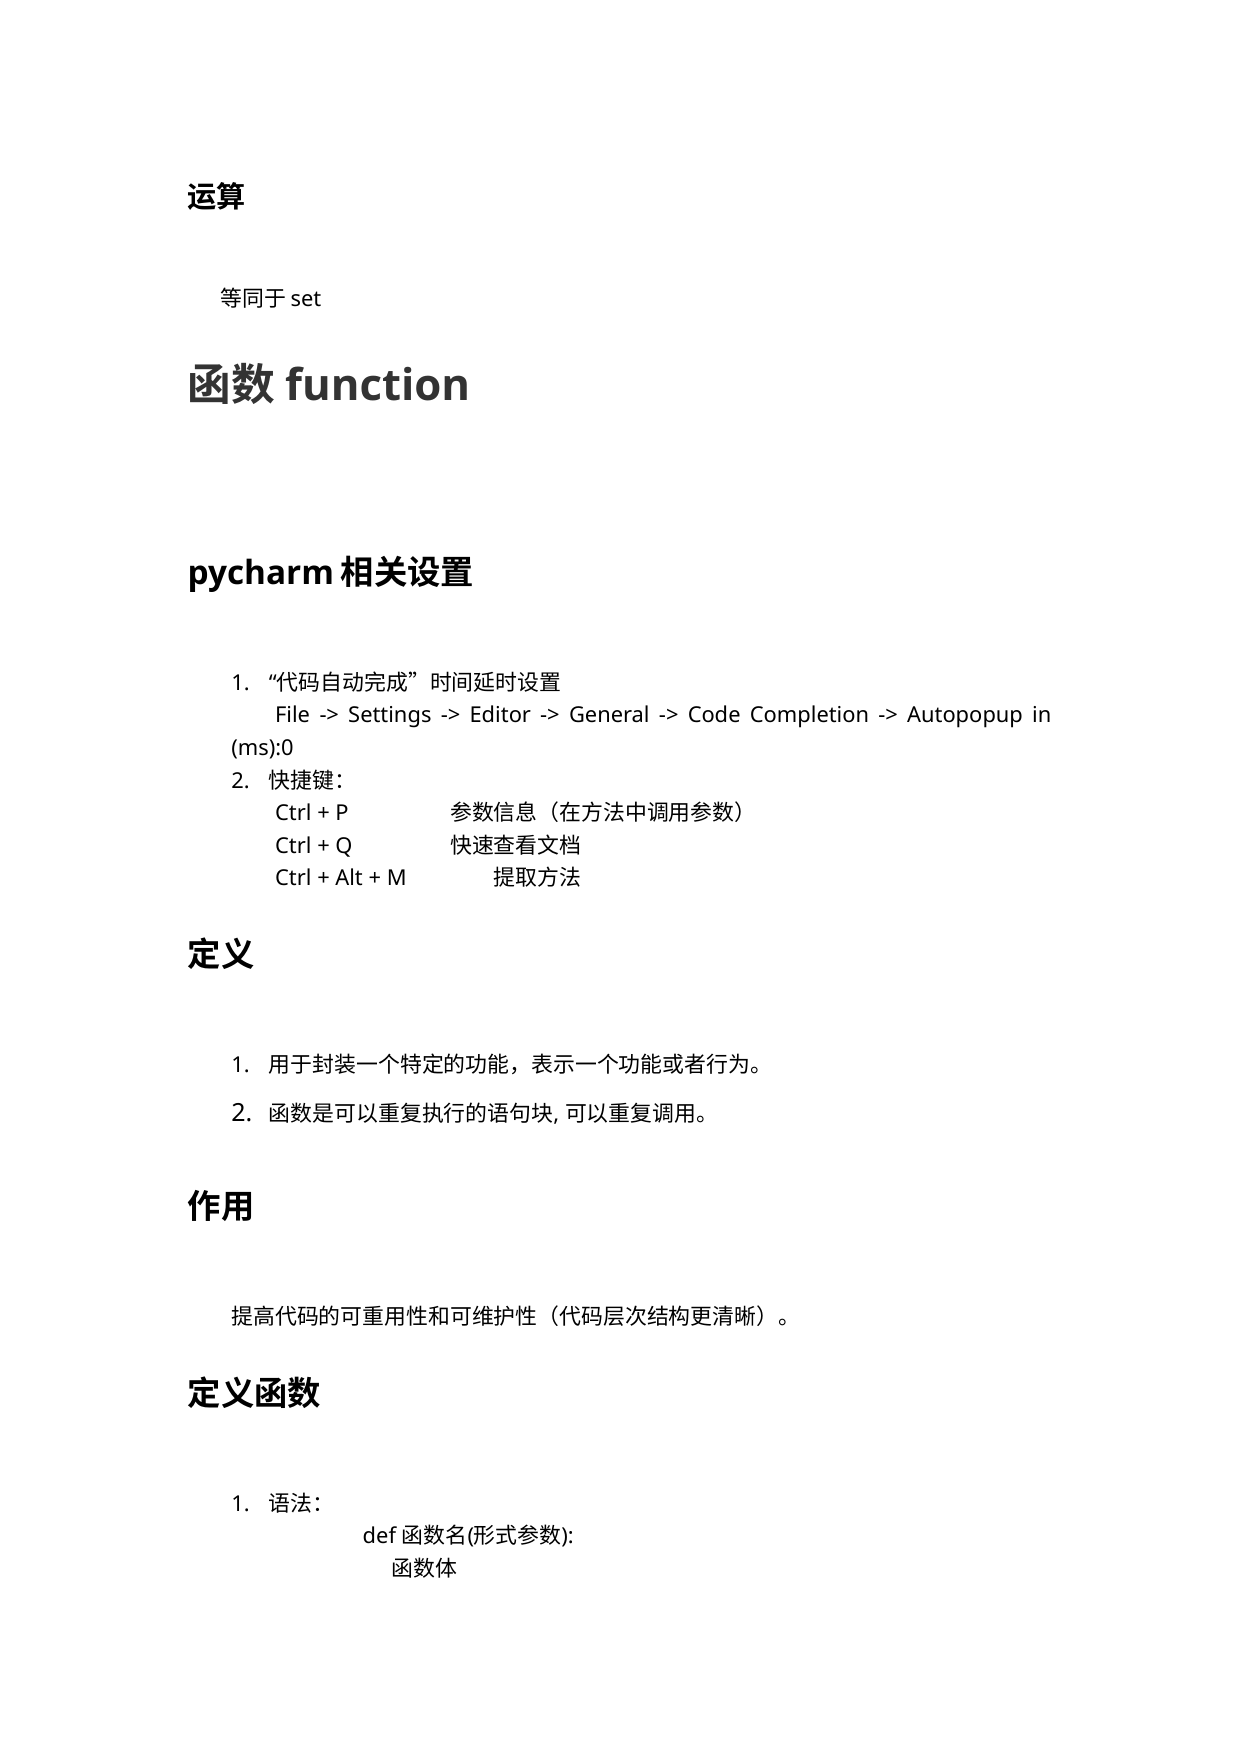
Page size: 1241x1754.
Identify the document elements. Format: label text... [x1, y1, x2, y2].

subtitle pycharm相关设置 [187, 538, 1053, 603]
text 提高代码的可重用性和可维护性（代码层次结构更清晰）。 [187, 1299, 1053, 1331]
text def 函数名(形式参数): [362, 1518, 1053, 1550]
text 等同于set [187, 281, 1053, 313]
list 快捷键： [231, 763, 1053, 795]
text Ctrl + Alt + M 提取方法 [231, 860, 1053, 893]
text Ctrl + P 参数信息（在方法中调用参数） [231, 795, 1053, 828]
subtitle 定义 [187, 920, 1053, 985]
text File -> Settings -> Editor -> General -> Code Completion -> Autopopup in (ms):0 [231, 698, 1053, 763]
list 用于封装一个特定的功能，表示一个功能或者行为。 [231, 1047, 1053, 1079]
text 函数体 [362, 1550, 1053, 1583]
list “代码自动完成”时间延时设置 [231, 665, 1053, 698]
subtitle 运算 [187, 162, 1053, 227]
subtitle 定义函数 [187, 1358, 1053, 1423]
text Ctrl + Q 快速查看文档 [231, 828, 1053, 860]
list 语法： [231, 1485, 1053, 1518]
subtitle 作用 [187, 1171, 1053, 1236]
subtitle 函数 function [187, 349, 1053, 414]
list 函数是可以重复执行的语句块, 可以重复调用。 [231, 1079, 1053, 1144]
